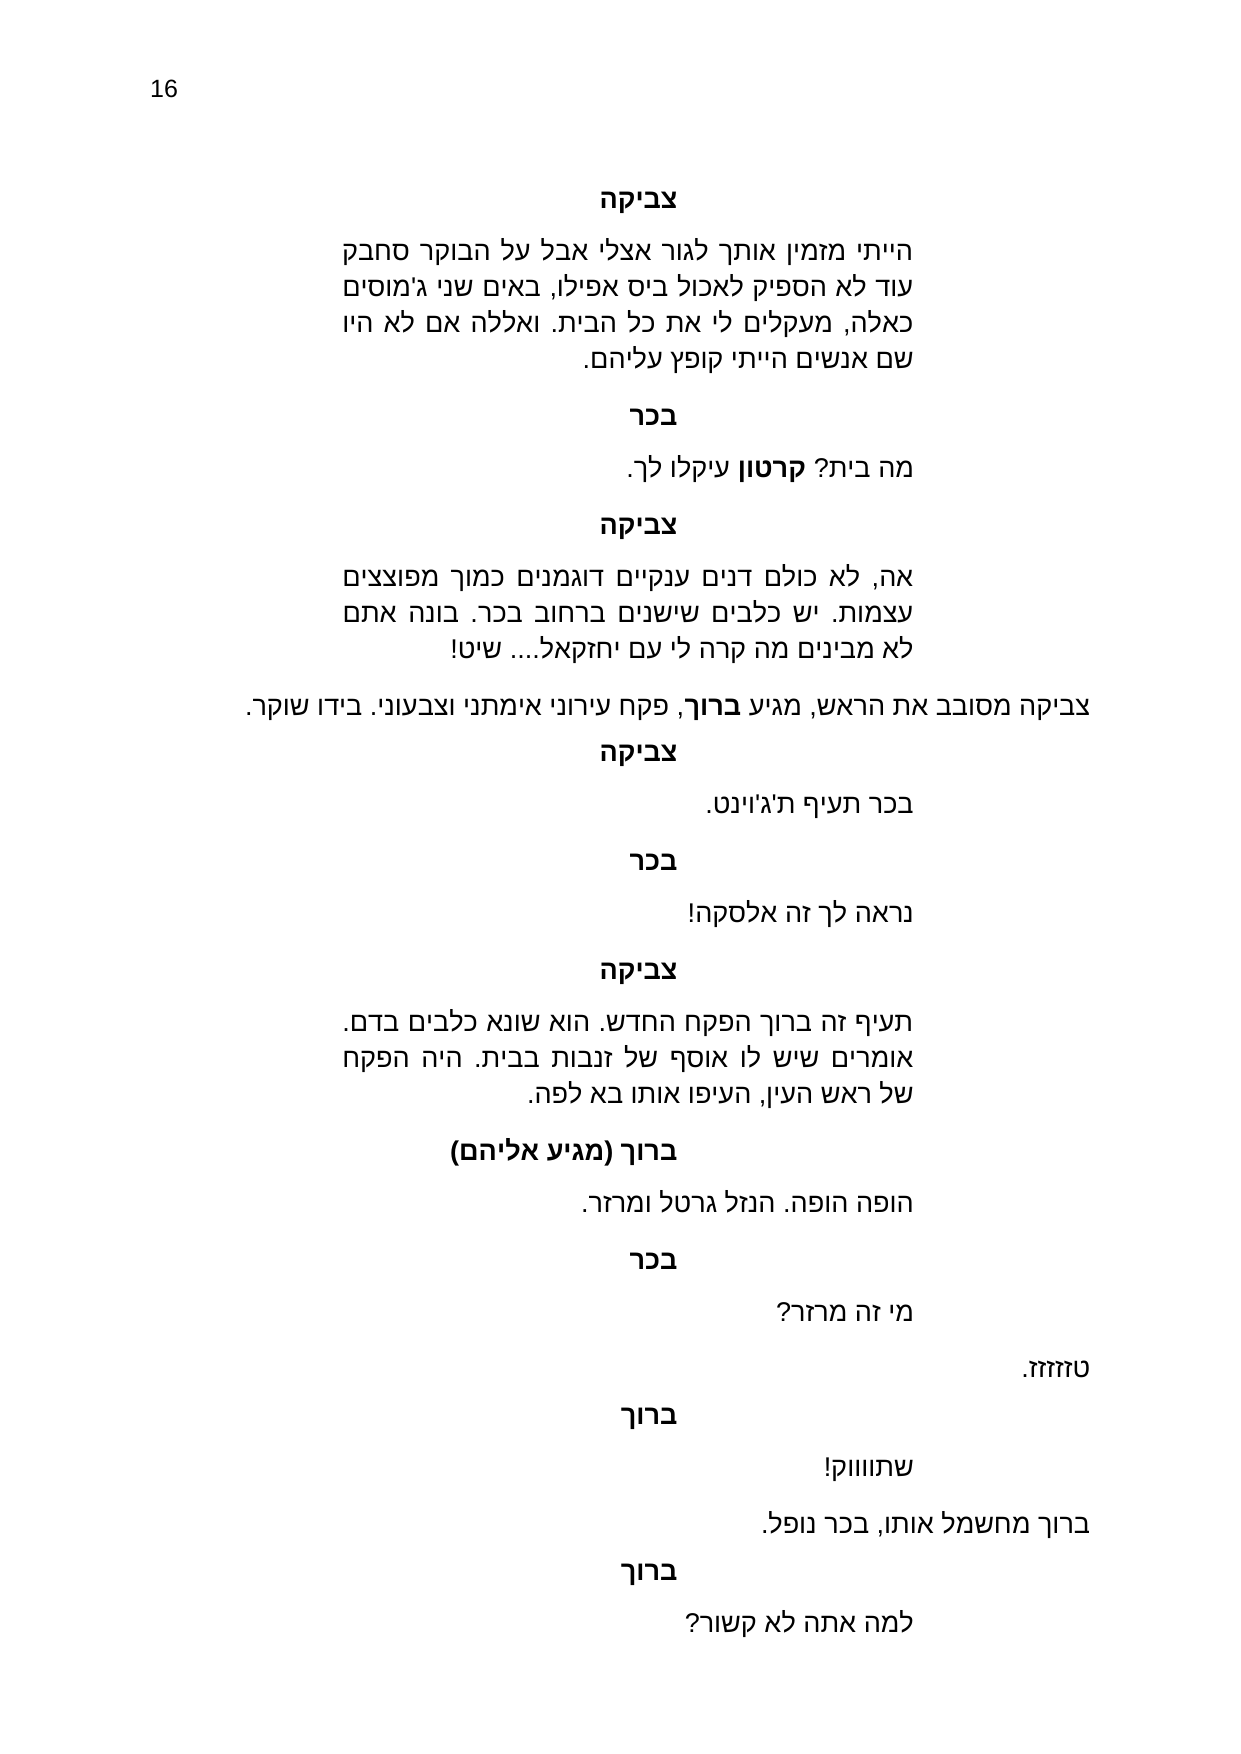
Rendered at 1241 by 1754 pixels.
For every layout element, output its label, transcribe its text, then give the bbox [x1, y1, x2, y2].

subtitle למה אתה לא קשור? [342, 1607, 914, 1638]
subtitle הופה הופה. הנזל גרטל ומרזר. [342, 1187, 914, 1218]
subtitle ברוך מחשמל אותו, בכר נופל. [150, 1508, 1090, 1539]
subtitle שתווווק! [342, 1451, 914, 1483]
title בכר [150, 845, 677, 876]
subtitle הייתי מזמין אותך לגור אצלי אבל על הבוקר סחבק עוד לא הספיק לאכול ביס אפילו, באים שני ג'מוסים כאלה, מעקלים לי את כל הבית. ואללה אם לא היו שם אנשים הייתי קופץ עליהם. [342, 235, 914, 374]
title ברוך [150, 1555, 677, 1586]
subtitle תעיף זה ברוך הפקח החדש. הוא שונא כלבים בדם. אומרים שיש לו אוסף של זנבות בבית. היה הפקח של ראש העין, העיפו אותו בא לפה. [342, 1006, 914, 1109]
subtitle בכר תעיף ת'ג'וינט. [342, 788, 914, 820]
subtitle צביקה מסובב את הראש, מגיע ברוך, פקח עירוני אימתני וצבעוני. בידו שוקר. [150, 689, 1090, 721]
subtitle מה בית? קרטון עיקלו לך. [342, 452, 914, 483]
subtitle נראה לך זה אלסקה! [342, 897, 914, 928]
title צביקה [150, 183, 677, 214]
title צביקה [150, 509, 677, 540]
title בכר [150, 1244, 677, 1275]
subtitle מי זה מרזר? [342, 1296, 914, 1327]
title צביקה [150, 736, 677, 768]
subtitle אה, לא כולם דנים ענקיים דוגמנים כמוך מפוצצים עצמות. יש כלבים שישנים ברחוב בכר. בונה אתם לא מבינים מה קרה לי עם יחזקאל.... שיט! [342, 561, 914, 664]
title ברוך (מגיע אליהם) [150, 1135, 677, 1166]
title ברוך [150, 1399, 677, 1431]
title צביקה [150, 954, 677, 985]
title בכר [150, 400, 677, 431]
subtitle טזזזזז. [150, 1352, 1090, 1384]
